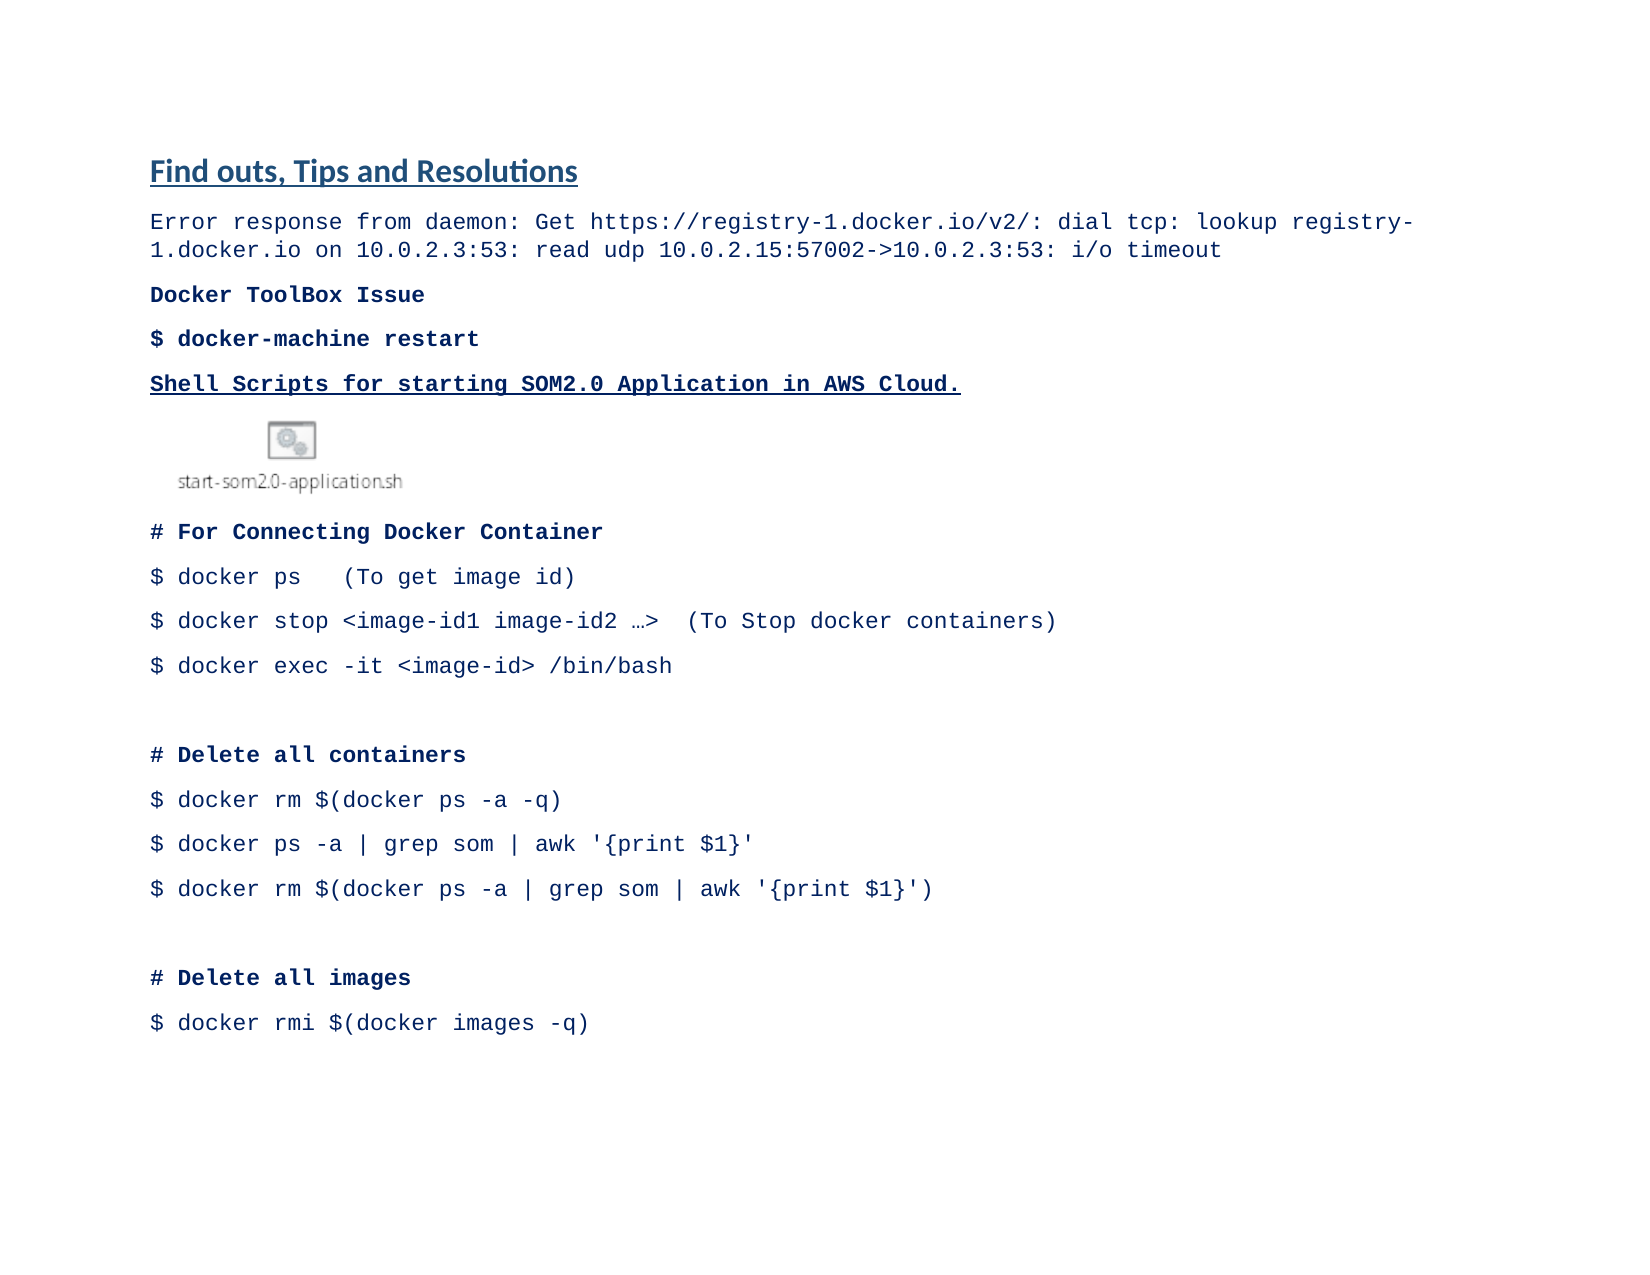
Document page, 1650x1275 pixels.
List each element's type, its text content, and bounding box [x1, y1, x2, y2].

text $ docker ps -a | grep som | awk '{print $1}' [150, 833, 1500, 859]
text $ docker-machine restart [150, 328, 1500, 354]
text Shell Scripts for starting SOM2.0 Application in AWS Cloud. [150, 372, 1500, 398]
text Docker ToolBox Issue [150, 283, 1500, 309]
text Error response from daemon: Get https://registry-1.docker.io/v2/: dial tcp: lookup registry-1.docker.io on 10.0.2.3:53: read udp 10.0.2.15:57002->10.0.2.3:53: i/o timeout [150, 211, 1500, 264]
text Find outs, Tips and Resolutions [150, 150, 1500, 191]
text # For Connecting Docker Container [150, 521, 1500, 547]
text # Delete all images [150, 967, 1500, 992]
text $ docker ps (To get image id) [150, 565, 1500, 591]
text $ docker exec -it <image-id> /bin/bash [150, 654, 1500, 680]
text $ docker rm $(docker ps -a | grep som | awk '{print $1}') [150, 877, 1500, 903]
text # Delete all containers [150, 744, 1500, 769]
text $ docker stop <image-id1 image-id2 …> (To Stop docker containers) [150, 610, 1500, 636]
text $ docker rm $(docker ps -a -q) [150, 788, 1500, 814]
text $ docker rmi $(docker images -q) [150, 1011, 1500, 1037]
